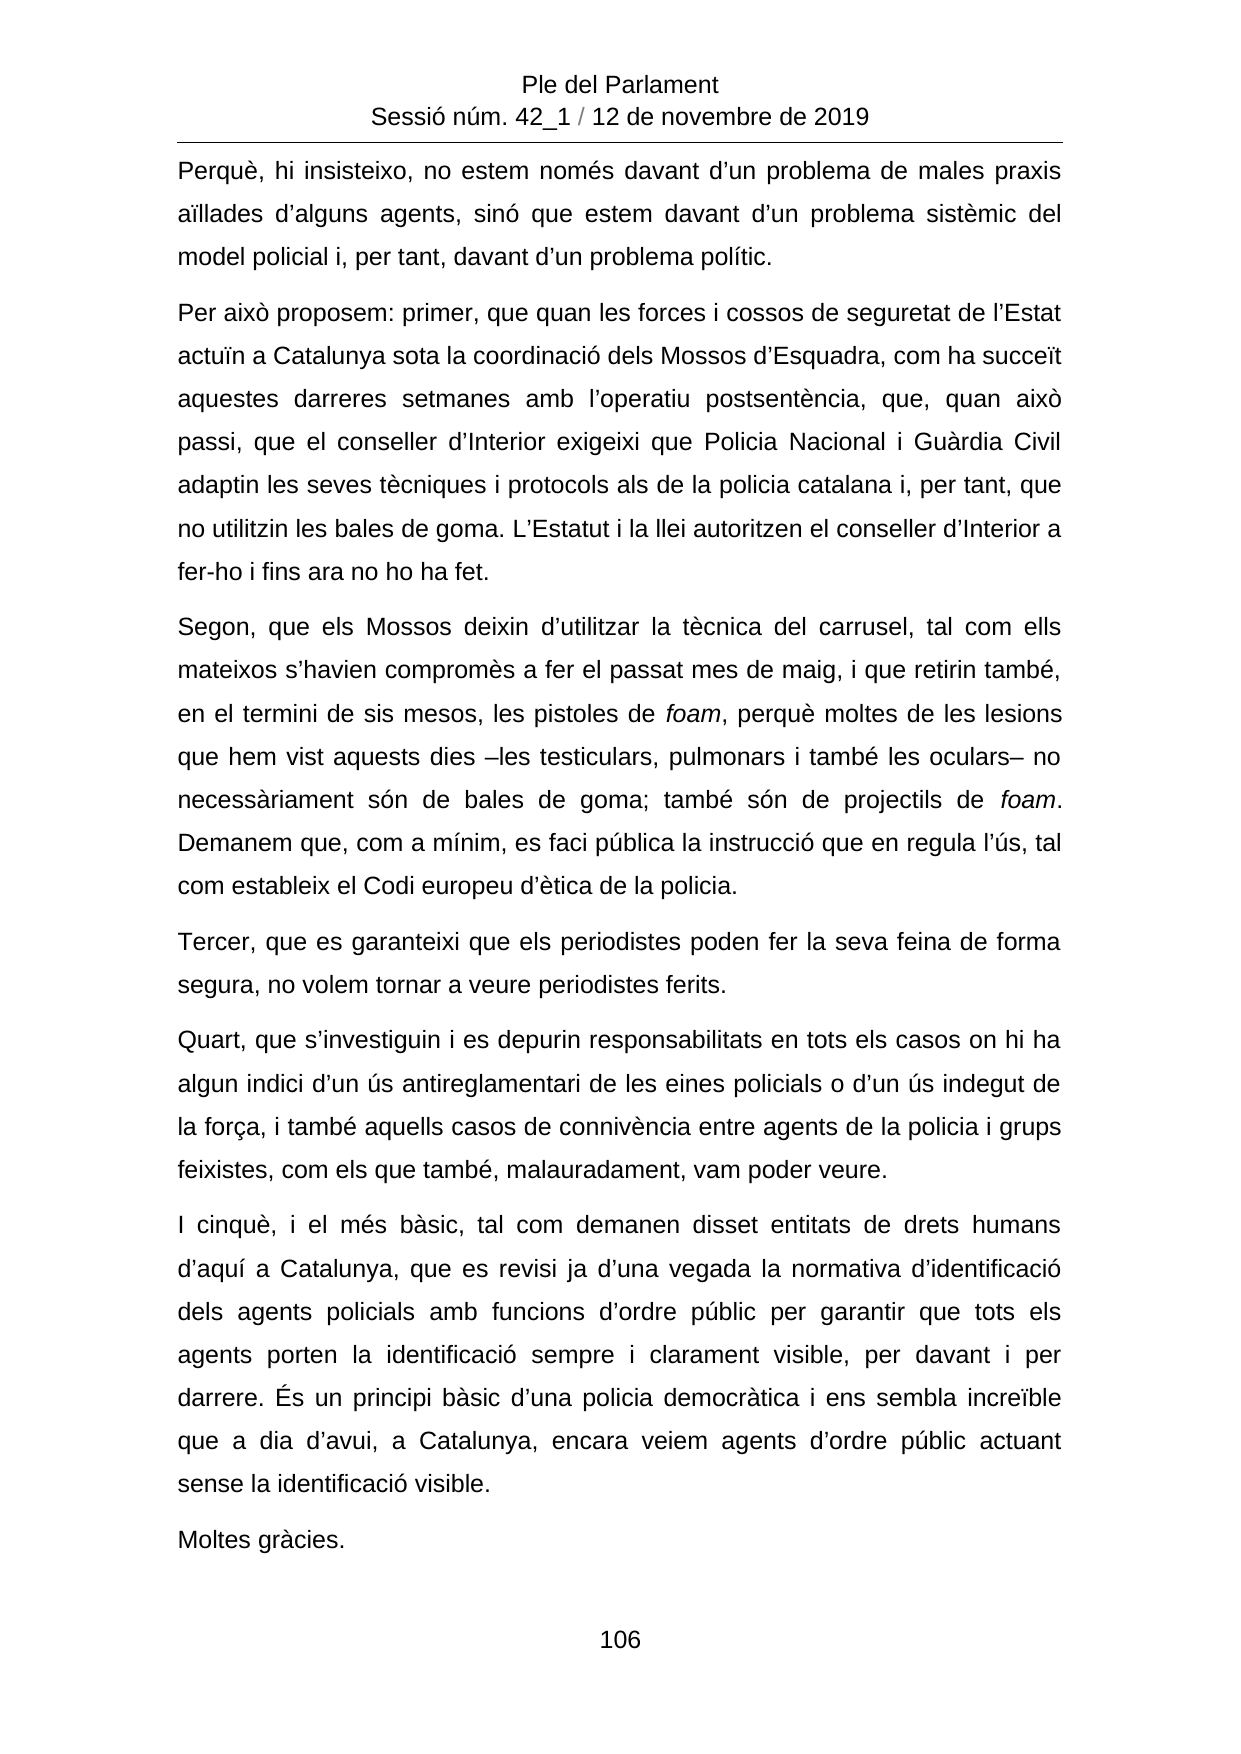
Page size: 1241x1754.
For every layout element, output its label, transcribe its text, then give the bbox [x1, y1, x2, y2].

text Tercer, que es garanteixi que els periodistes poden fer la seva feina de forma segura, no volem tornar a veure periodistes ferits. [177, 927, 1063, 998]
text Moltes gràcies. [177, 1525, 1063, 1553]
text Per això proposem: primer, que quan les forces i cossos de seguretat de l’Estat actuïn a Catalunya sota la coordinació dels Mossos d’Esquadra, com ha succeït aquestes darreres setmanes amb l’operatiu postsentència, que, quan això passi, que el conseller d’Interior exigeixi que Policia Nacional i Guàrdia Civil adaptin les seves tècniques i protocols als de la policia catalana i, per tant, que no utilitzin les bales de goma. L’Estatut i la llei autoritzen el conseller d’Interior a fer-ho i fins ara no ho ha fet. [177, 298, 1063, 585]
text Segon, que els Mossos deixin d’utilitzar la tècnica del carrusel, tal com ells mateixos s’havien compromès a fer el passat mes de maig, i que retirin també, en el termini de sis mesos, les pistoles de foam, perquè moltes de les lesions que hem vist aquests dies –les testiculars, pulmonars i també les oculars– no necessàriament són de bales de goma; també són de projectils de foam. Demanem que, com a mínim, es faci pública la instrucció que en regula l’ús, tal com estableix el Codi europeu d’ètica de la policia. [177, 612, 1063, 900]
text Quart, que s’investiguin i es depurin responsabilitats en tots els casos on hi ha algun indici d’un ús antireglamentari de les eines policials o d’un ús indegut de la força, i també aquells casos de connivència entre agents de la policia i grups feixistes, com els que també, malauradament, vam poder veure. [177, 1025, 1063, 1183]
text I cinquè, i el més bàsic, tal com demanen disset entitats de drets humans d’aquí a Catalunya, que es revisi ja d’una vegada la normativa d’identificació dels agents policials amb funcions d’ordre públic per garantir que tots els agents porten la identificació sempre i clarament visible, per davant i per darrere. És un principi bàsic d’una policia democràtica i ens sembla increïble que a dia d’avui, a Catalunya, encara veiem agents d’ordre públic actuant sense la identificació visible. [177, 1210, 1063, 1498]
text Perquè, hi insisteixo, no estem només davant d’un problema de males praxis aïllades d’alguns agents, sinó que estem davant d’un problema sistèmic del model policial i, per tant, davant d’un problema polític. [177, 156, 1063, 271]
